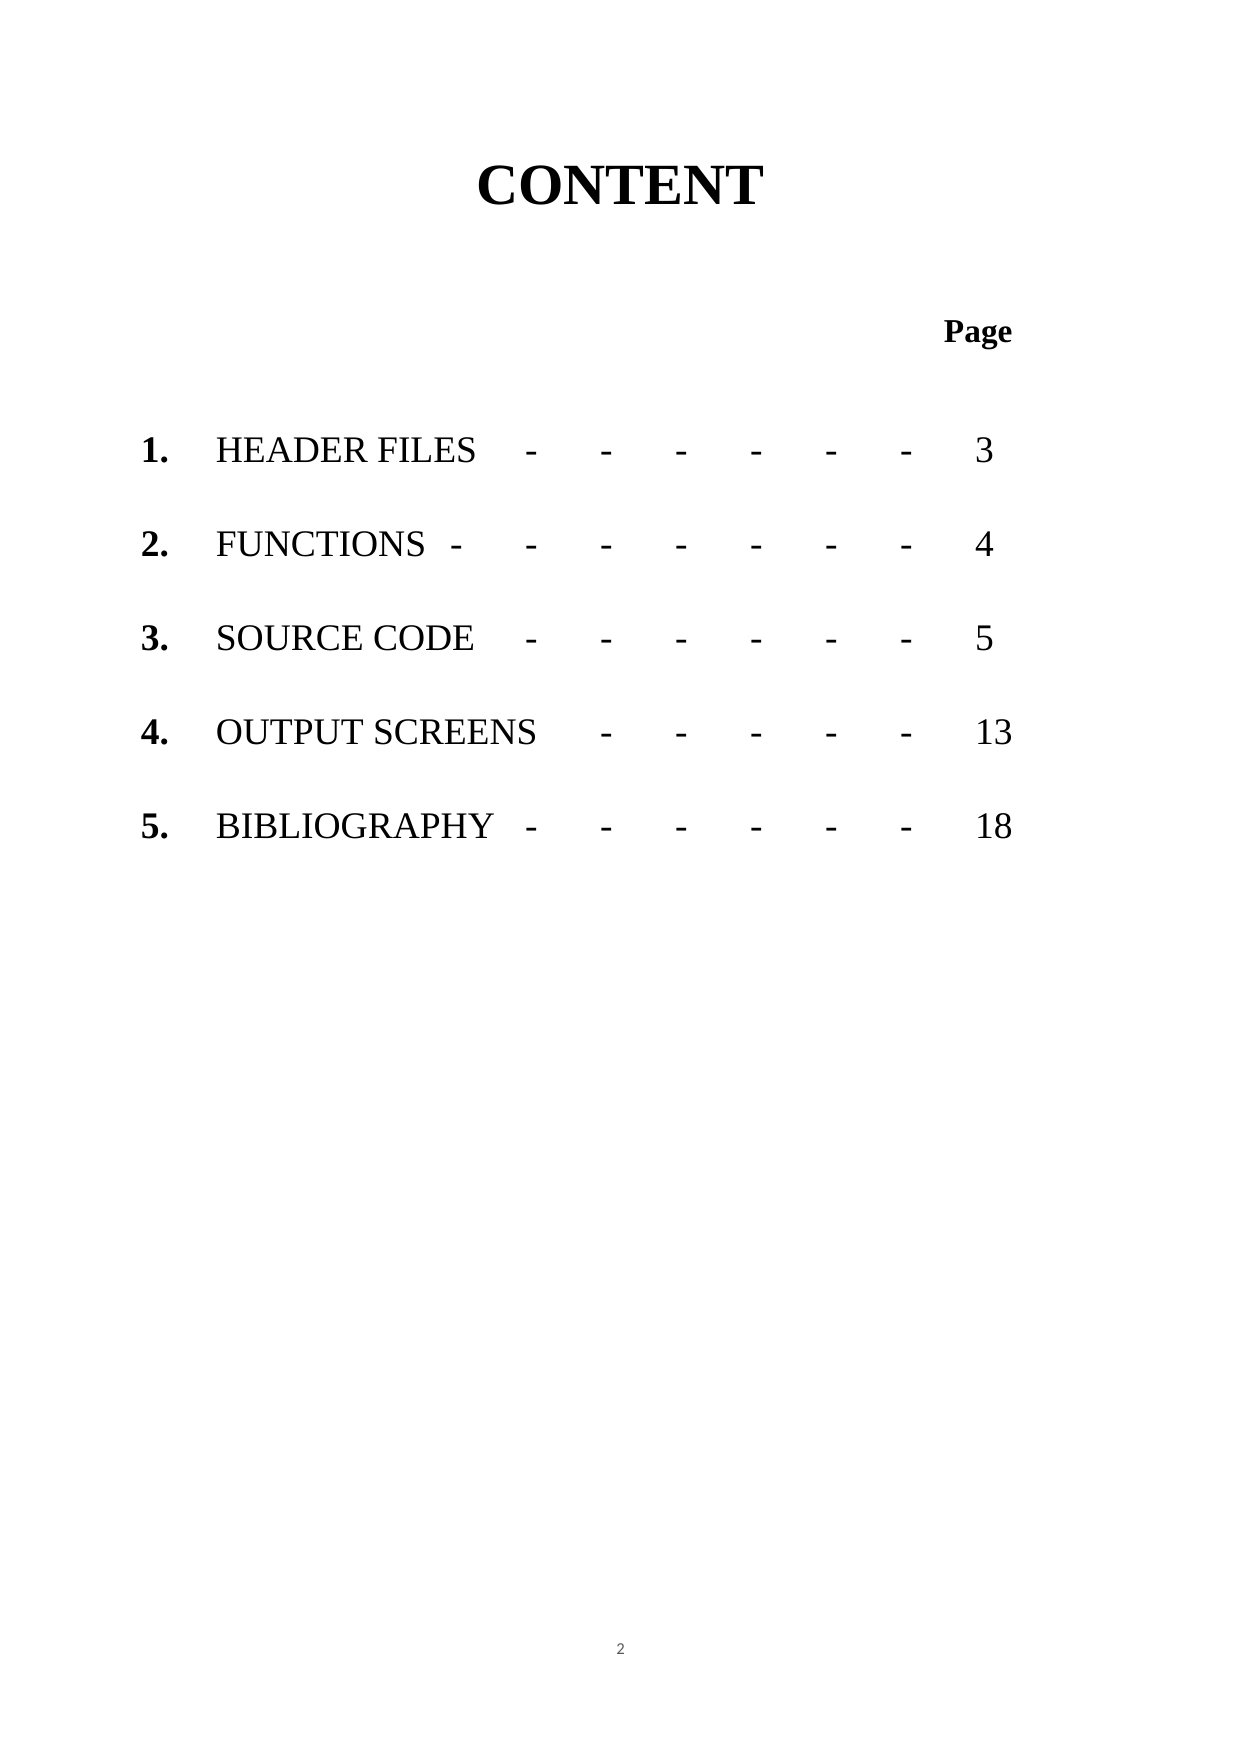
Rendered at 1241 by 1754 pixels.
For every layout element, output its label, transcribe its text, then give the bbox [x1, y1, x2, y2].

list HEADER FILES - - - - - - 3 [141, 427, 1090, 471]
list OUTPUT SCREENS - - - - - 13 [141, 709, 1090, 752]
list FUNCTIONS - - - - - - - 4 [141, 521, 1090, 564]
list BIBLIOGRAPHY - - - - - - 18 [141, 803, 1090, 846]
text CONTENT [150, 150, 1090, 217]
list Page [150, 311, 1090, 350]
list SOURCE CODE - - - - - - 5 [141, 615, 1090, 658]
